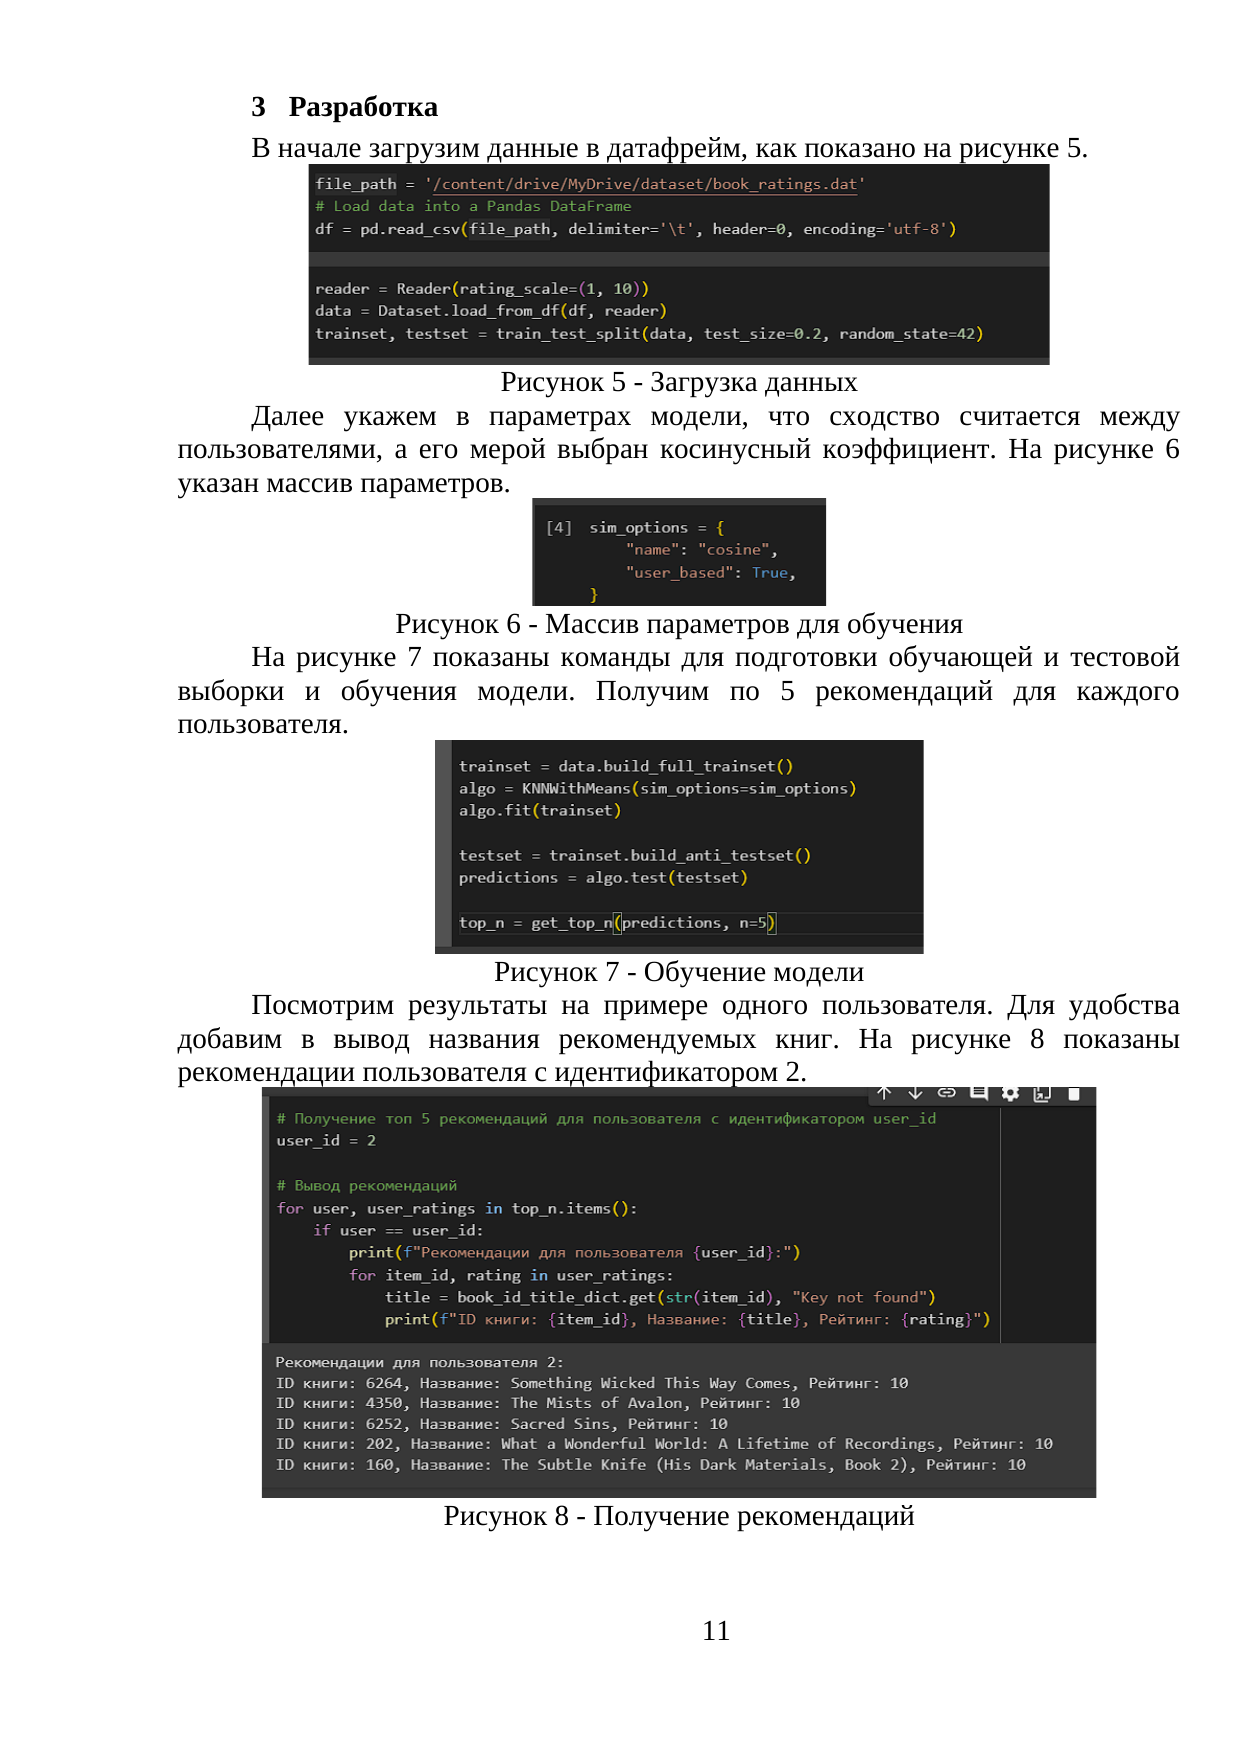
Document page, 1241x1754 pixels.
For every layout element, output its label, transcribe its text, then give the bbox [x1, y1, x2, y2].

picture [308, 164, 1050, 365]
text На рисунке 7 показаны команды для подготовки обучающей и тестовой выборки и обучения модели. Получим по 5 рекомендаций для каждого пользователя. [177, 639, 1181, 740]
text Посмотрим результаты на примере одного пользователя. Для удобства добавим в вывод названия рекомендуемых книг. На рисунке 8 показаны рекомендации пользователя с идентификатором 2. [177, 987, 1181, 1088]
text Далее укажем в параметрах модели, что сходство считается между пользователями, а его мерой выбран косинусный коэффициент. На рисунке 6 указан массив параметров. [177, 398, 1181, 499]
text Разработка [251, 89, 1181, 122]
text Рисунок 6 - Массив параметров для обучения [177, 606, 1181, 639]
text Рисунок 8 - Получение рекомендаций [177, 1498, 1181, 1531]
text В начале загрузим данные в датафрейм, как показано на рисунке 5. [177, 131, 1181, 164]
text Рисунок 5 - Загрузка данных [177, 364, 1181, 398]
picture [532, 498, 827, 606]
picture [435, 740, 924, 954]
text Рисунок 7 - Обучение модели [177, 954, 1181, 987]
picture [261, 1087, 1097, 1498]
